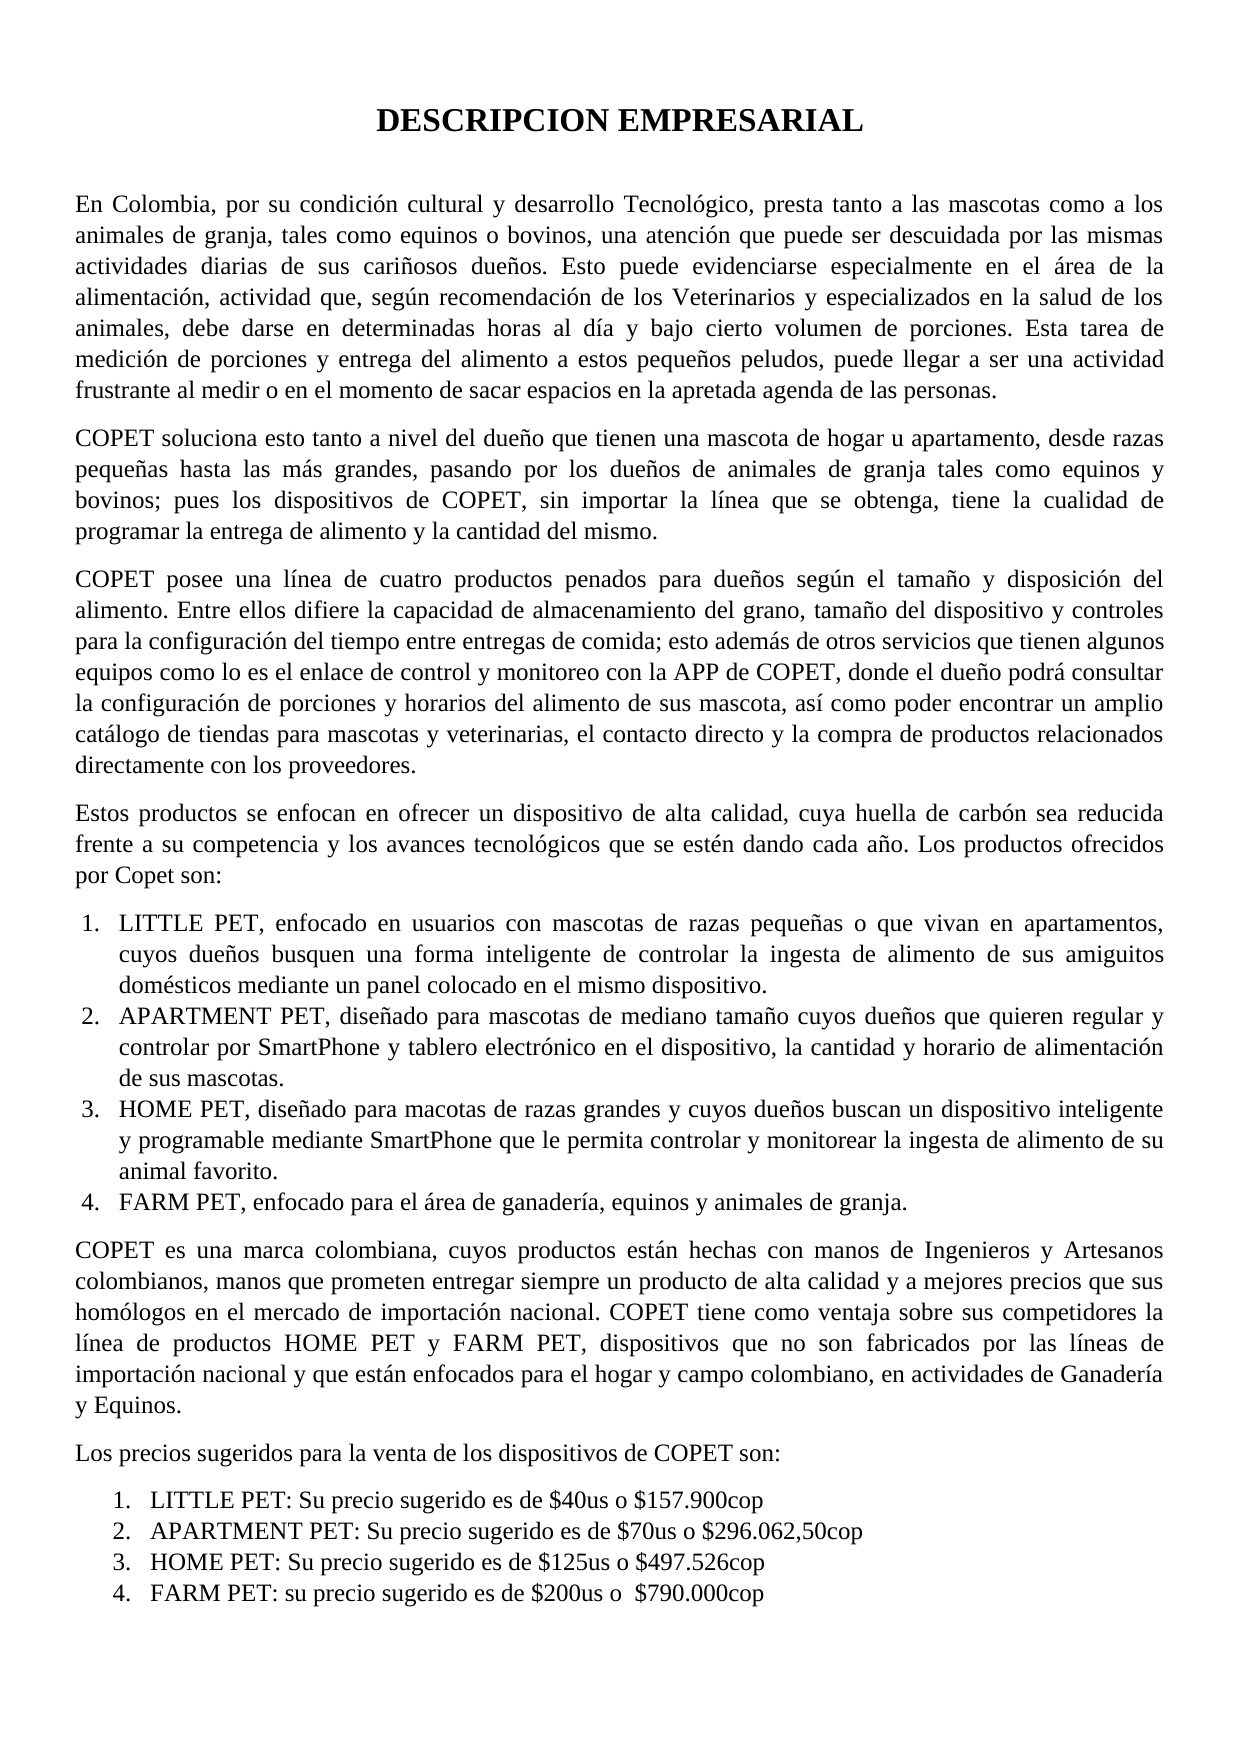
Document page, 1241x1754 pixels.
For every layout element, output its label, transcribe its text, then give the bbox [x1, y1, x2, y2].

list HOME PET: Su precio sugerido es de $125us o $497.526cop [112, 1547, 1165, 1576]
list FARM PET, enfocado para el área de ganadería, equinos y animales de granja. [81, 1187, 1165, 1216]
list APARTMENT PET, diseñado para mascotas de mediano tamaño cuyos dueños que quieren regular y controlar por SmartPhone y tablero electrónico en el dispositivo, la cantidad y horario de alimentación de sus mascotas. [81, 1001, 1165, 1092]
text COPET posee una línea de cuatro productos penados para dueños según el tamaño y disposición del alimento. Entre ellos difiere la capacidad de almacenamiento del grano, tamaño del dispositivo y controles para la configuración del tiempo entre entregas de comida; esto además de otros servicios que tienen algunos equipos como lo es el enlace de control y monitoreo con la APP de COPET, donde el dueño podrá consultar la configuración de porciones y horarios del alimento de sus mascota, así como poder encontrar un amplio catálogo de tiendas para mascotas y veterinarias, el contacto directo y la compra de productos relacionados directamente con los proveedores. [75, 564, 1165, 779]
text Los precios sugeridos para la venta de los dispositivos de COPET son: [75, 1438, 1165, 1466]
list LITTLE PET: Su precio sugerido es de $40us o $157.900cop [112, 1485, 1165, 1514]
list APARTMENT PET: Su precio sugerido es de $70us o $296.062,50cop [112, 1516, 1165, 1545]
subtitle DESCRIPCION EMPRESARIAL [75, 100, 1165, 138]
text En Colombia, por su condición cultural y desarrollo Tecnológico, presta tanto a las mascotas como a los animales de granja, tales como equinos o bovinos, una atención que puede ser descuidada por las mismas actividades diarias de sus cariñosos dueños. Esto puede evidenciarse especialmente en el área de la alimentación, actividad que, según recomendación de los Veterinarios y especializados en la salud de los animales, debe darse en determinadas horas al día y bajo cierto volumen de porciones. Esta tarea de medición de porciones y entrega del alimento a estos pequeños peludos, puede llegar a ser una actividad frustrante al medir o en el momento de sacar espacios en la apretada agenda de las personas. [75, 189, 1165, 404]
list LITTLE PET, enfocado en usuarios con mascotas de razas pequeñas o que vivan en apartamentos, cuyos dueños busquen una forma inteligente de controlar la ingesta de alimento de sus amiguitos domésticos mediante un panel colocado en el mismo dispositivo. [81, 908, 1165, 998]
list HOME PET, diseñado para macotas de razas grandes y cuyos dueños buscan un dispositivo inteligente y programable mediante SmartPhone que le permita controlar y monitorear la ingesta de alimento de su animal favorito. [81, 1094, 1165, 1185]
text COPET soluciona esto tanto a nivel del dueño que tienen una mascota de hogar u apartamento, desde razas pequeñas hasta las más grandes, pasando por los dueños de animales de granja tales como equinos y bovinos; pues los dispositivos de COPET, sin importar la línea que se obtenga, tiene la cualidad de programar la entrega de alimento y la cantidad del mismo. [75, 423, 1165, 545]
text Estos productos se enfocan en ofrecer un dispositivo de alta calidad, cuya huella de carbón sea reducida frente a su competencia y los avances tecnológicos que se estén dando cada año. Los productos ofrecidos por Copet son: [75, 798, 1165, 889]
text COPET es una marca colombiana, cuyos productos están hechas con manos de Ingenieros y Artesanos colombianos, manos que prometen entregar siempre un producto de alta calidad y a mejores precios que sus homólogos en el mercado de importación nacional. COPET tiene como ventaja sobre sus competidores la línea de productos HOME PET y FARM PET, dispositivos que no son fabricados por las líneas de importación nacional y que están enfocados para el hogar y campo colombiano, en actividades de Ganadería y Equinos. [75, 1235, 1165, 1419]
list FARM PET: su precio sugerido es de $200us o $790.000cop [112, 1578, 1165, 1607]
